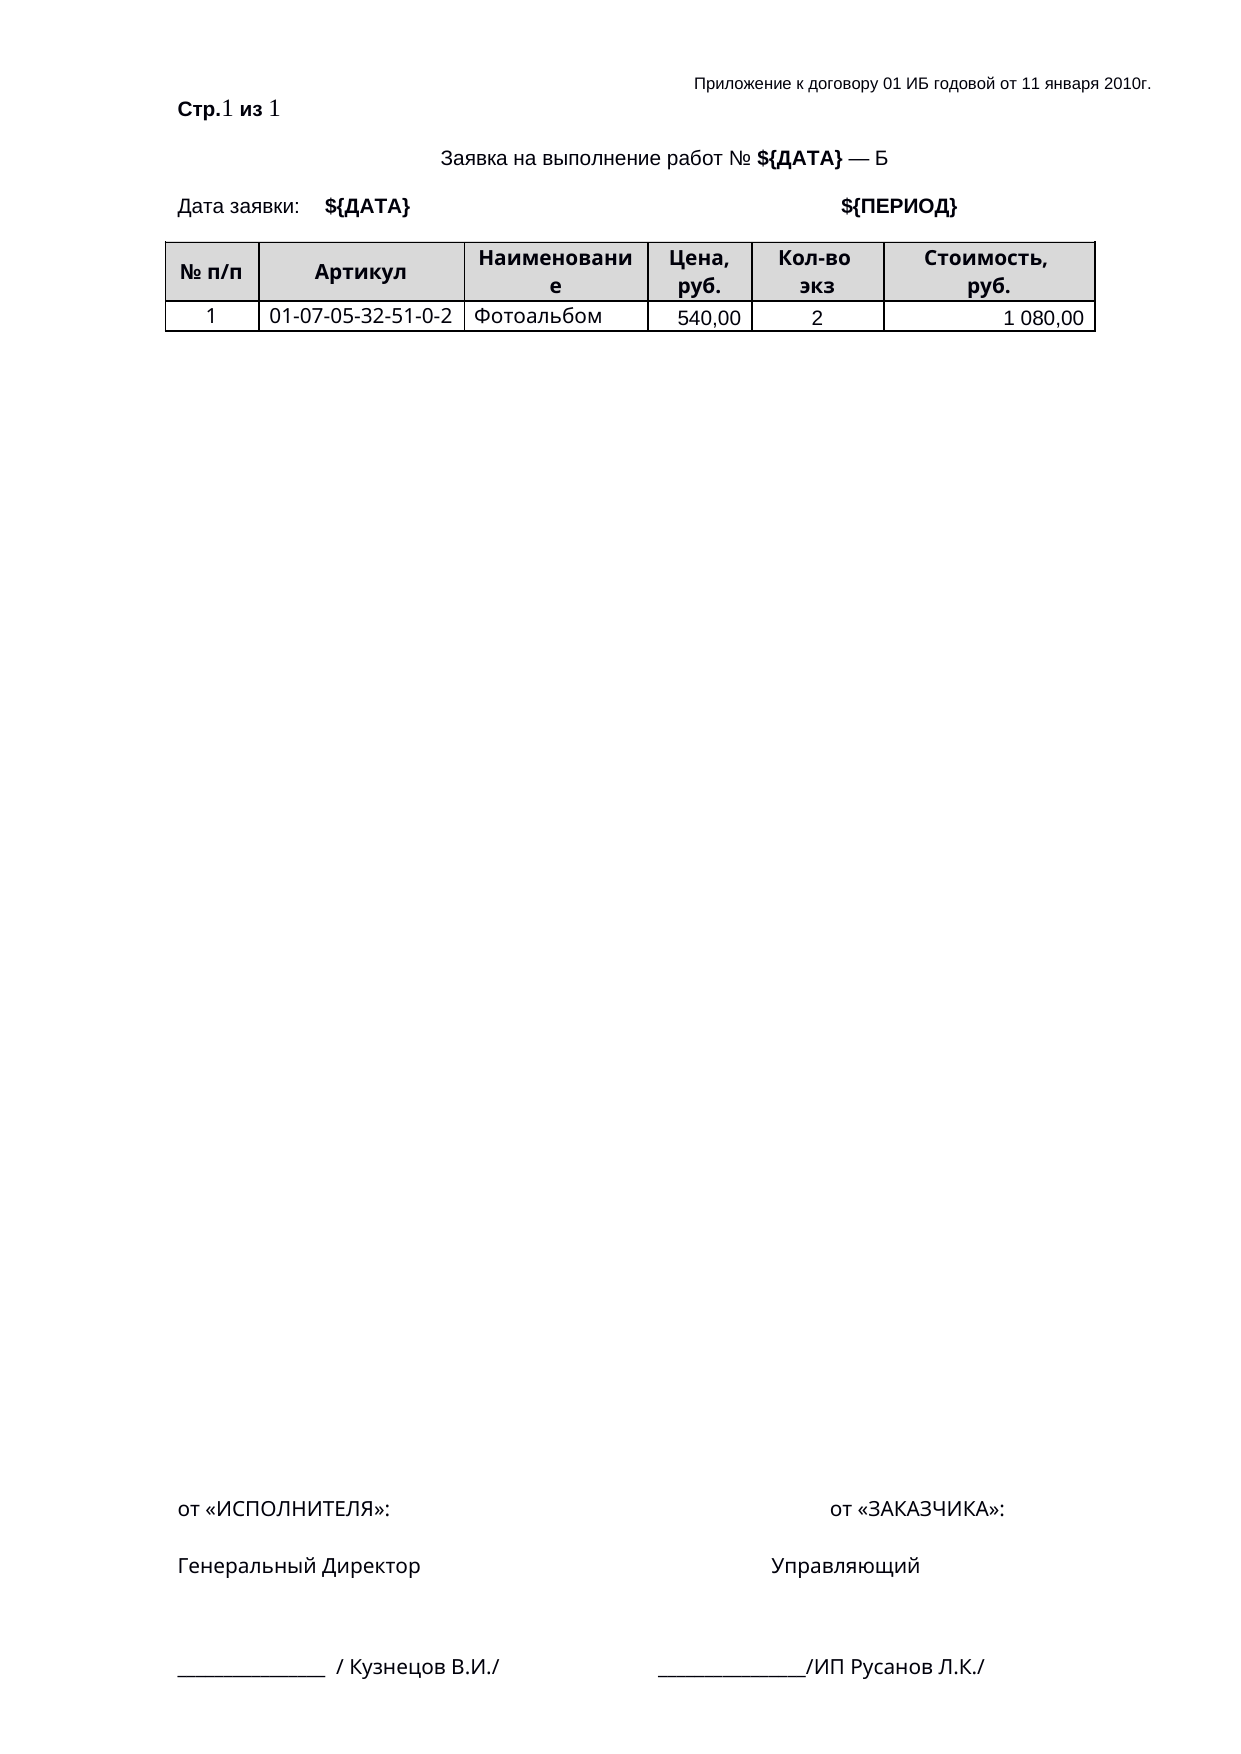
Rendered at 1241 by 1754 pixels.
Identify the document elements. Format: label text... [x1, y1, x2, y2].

table_header № п/п [166, 243, 258, 300]
table_cell 01-07-05-32-51-0-2 [260, 302, 464, 330]
table_cell Фотоальбом [465, 302, 647, 330]
table_cell 1 [166, 302, 258, 330]
table_header Стоимость, руб. [885, 243, 1094, 300]
table_header Наименование [465, 243, 647, 300]
table_cell 1 080,00 [885, 302, 1094, 330]
table_header Кол-во экз [753, 243, 883, 300]
table_cell 540,00 [649, 302, 751, 330]
table_cell 2 [753, 302, 883, 330]
table_header Цена, руб. [649, 243, 751, 300]
table_header Артикул [260, 243, 464, 300]
